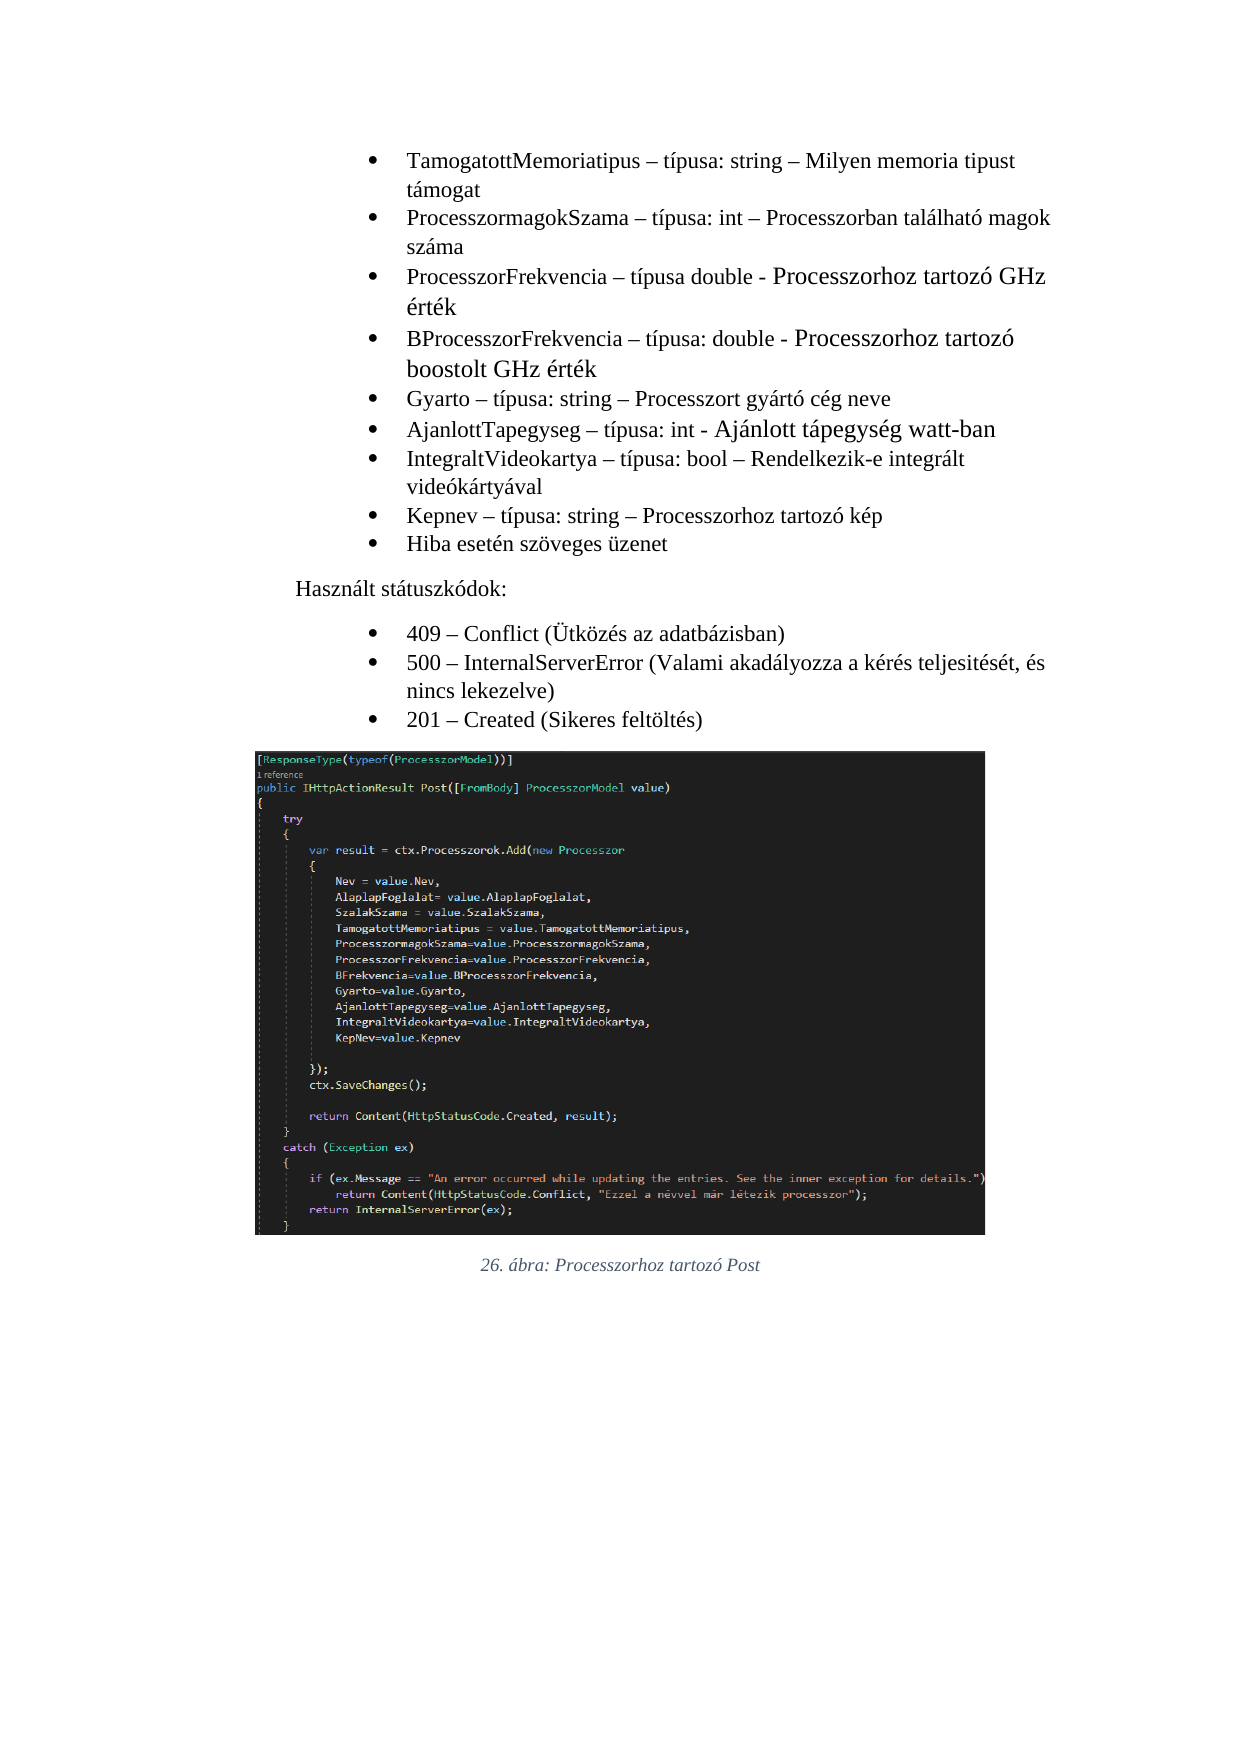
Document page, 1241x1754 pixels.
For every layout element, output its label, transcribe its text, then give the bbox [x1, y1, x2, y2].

list TamogatottMemoriatipus – típusa: string – Milyen memoria tipust támogat [369, 148, 1093, 202]
list IntegraltVideokartya – típusa: bool – Rendelkezik-e integrált videókártyával [369, 445, 1093, 500]
list ProcesszorFrekvencia – típusa double - Processzorhoz tartozó GHz érték [369, 261, 1093, 321]
list Kepnev – típusa: string – Processzorhoz tartozó kép [369, 502, 1093, 528]
text 26. ábra: Processzorhoz tartozó Post [148, 1254, 1093, 1275]
list ProcesszormagokSzama – típusa: int – Processzorban található magok száma [369, 204, 1093, 259]
list BProcesszorFrekvencia – típusa: double - Processzorhoz tartozó boostolt GHz érték [369, 323, 1093, 383]
list AjanlottTapegyseg – típusa: int - Ajánlott tápegység watt-ban [369, 414, 1093, 443]
text Használt státuszkódok: [295, 575, 1093, 602]
list 409 – Conflict (Ütközés az adatbázisban) [369, 621, 1093, 647]
list Gyarto – típusa: string – Processzort gyártó cég neve [369, 386, 1093, 412]
list Hiba esetén szöveges üzenet [369, 530, 1093, 557]
list 201 – Created (Sikeres feltöltés) [369, 706, 1093, 732]
list 500 – InternalServerError (Valami akadályozza a kérés teljesitését, és nincs lekezelve) [369, 649, 1093, 704]
picture [255, 751, 986, 1235]
